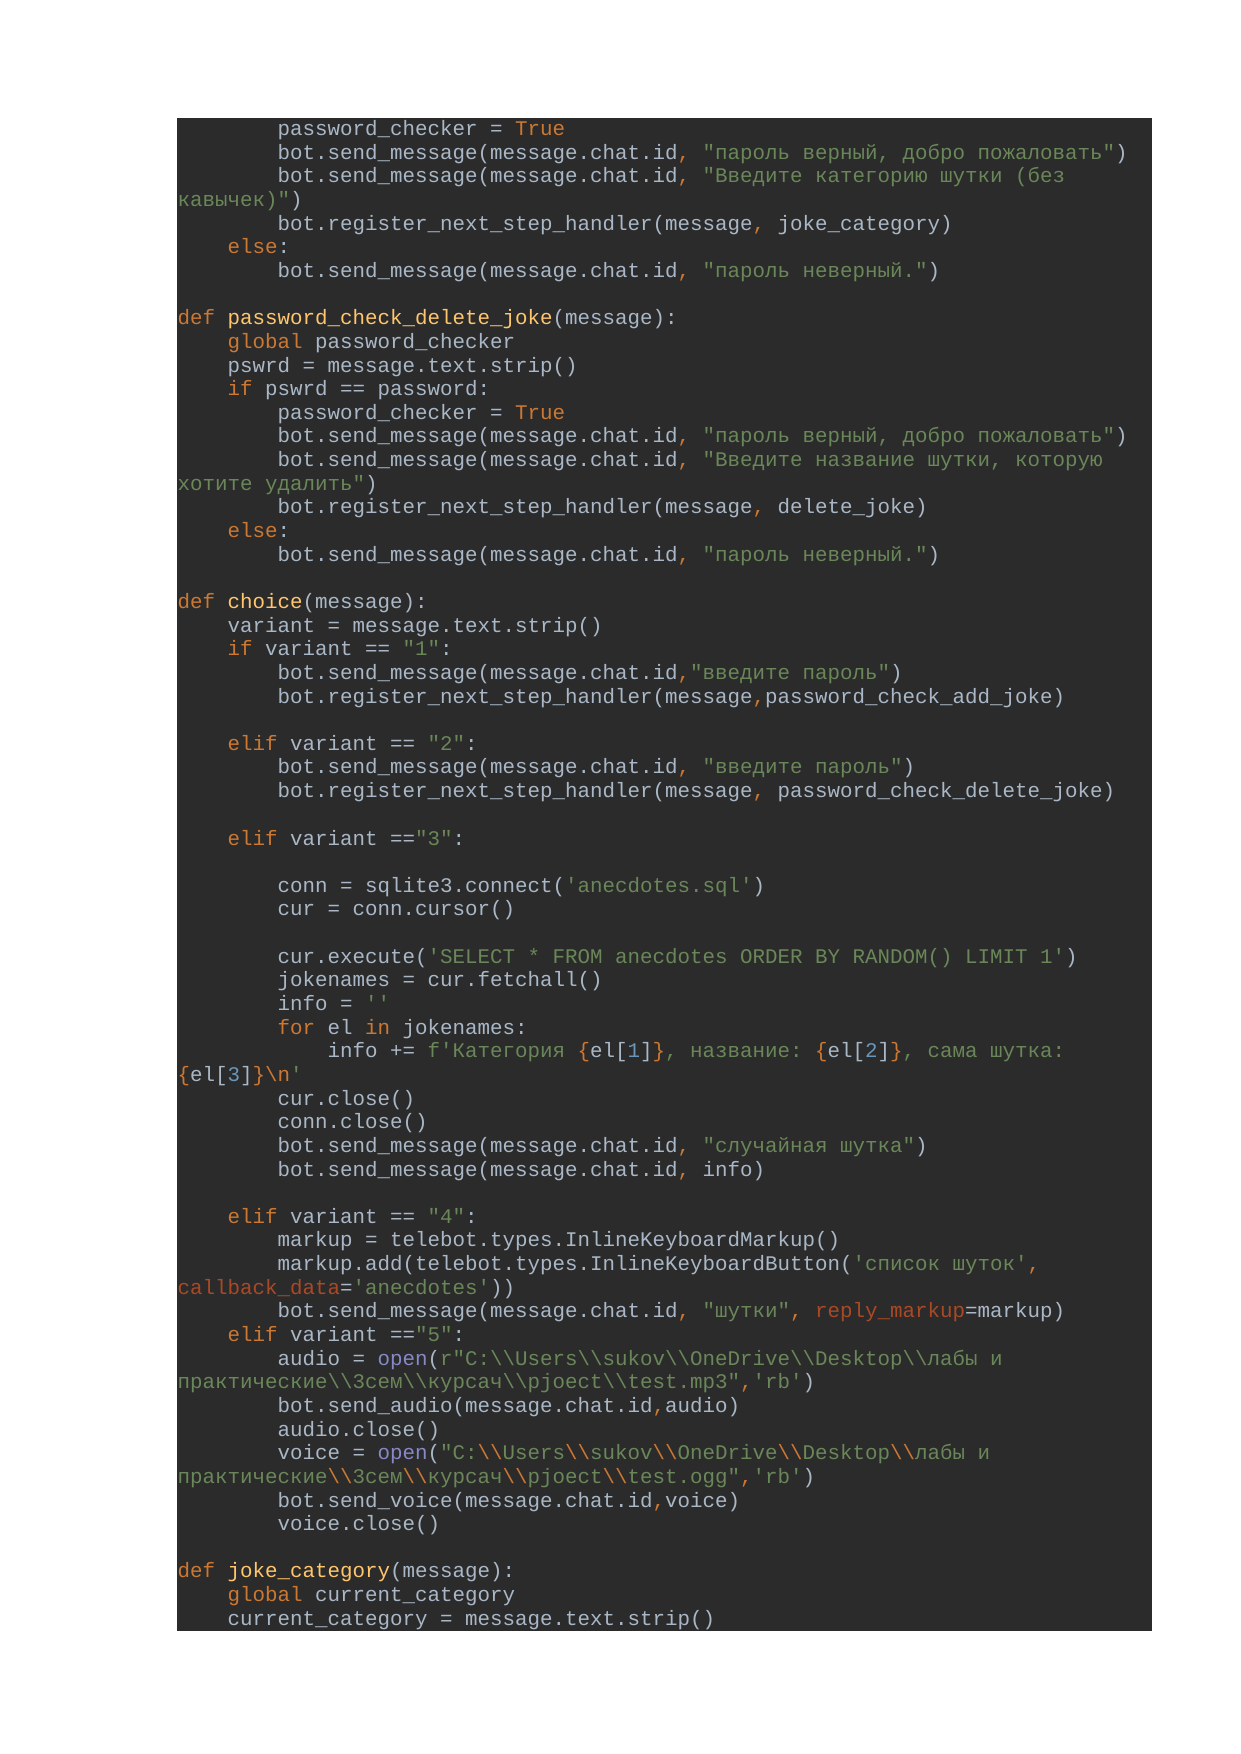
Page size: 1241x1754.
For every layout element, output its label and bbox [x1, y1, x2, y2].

text [177, 118, 1152, 1631]
